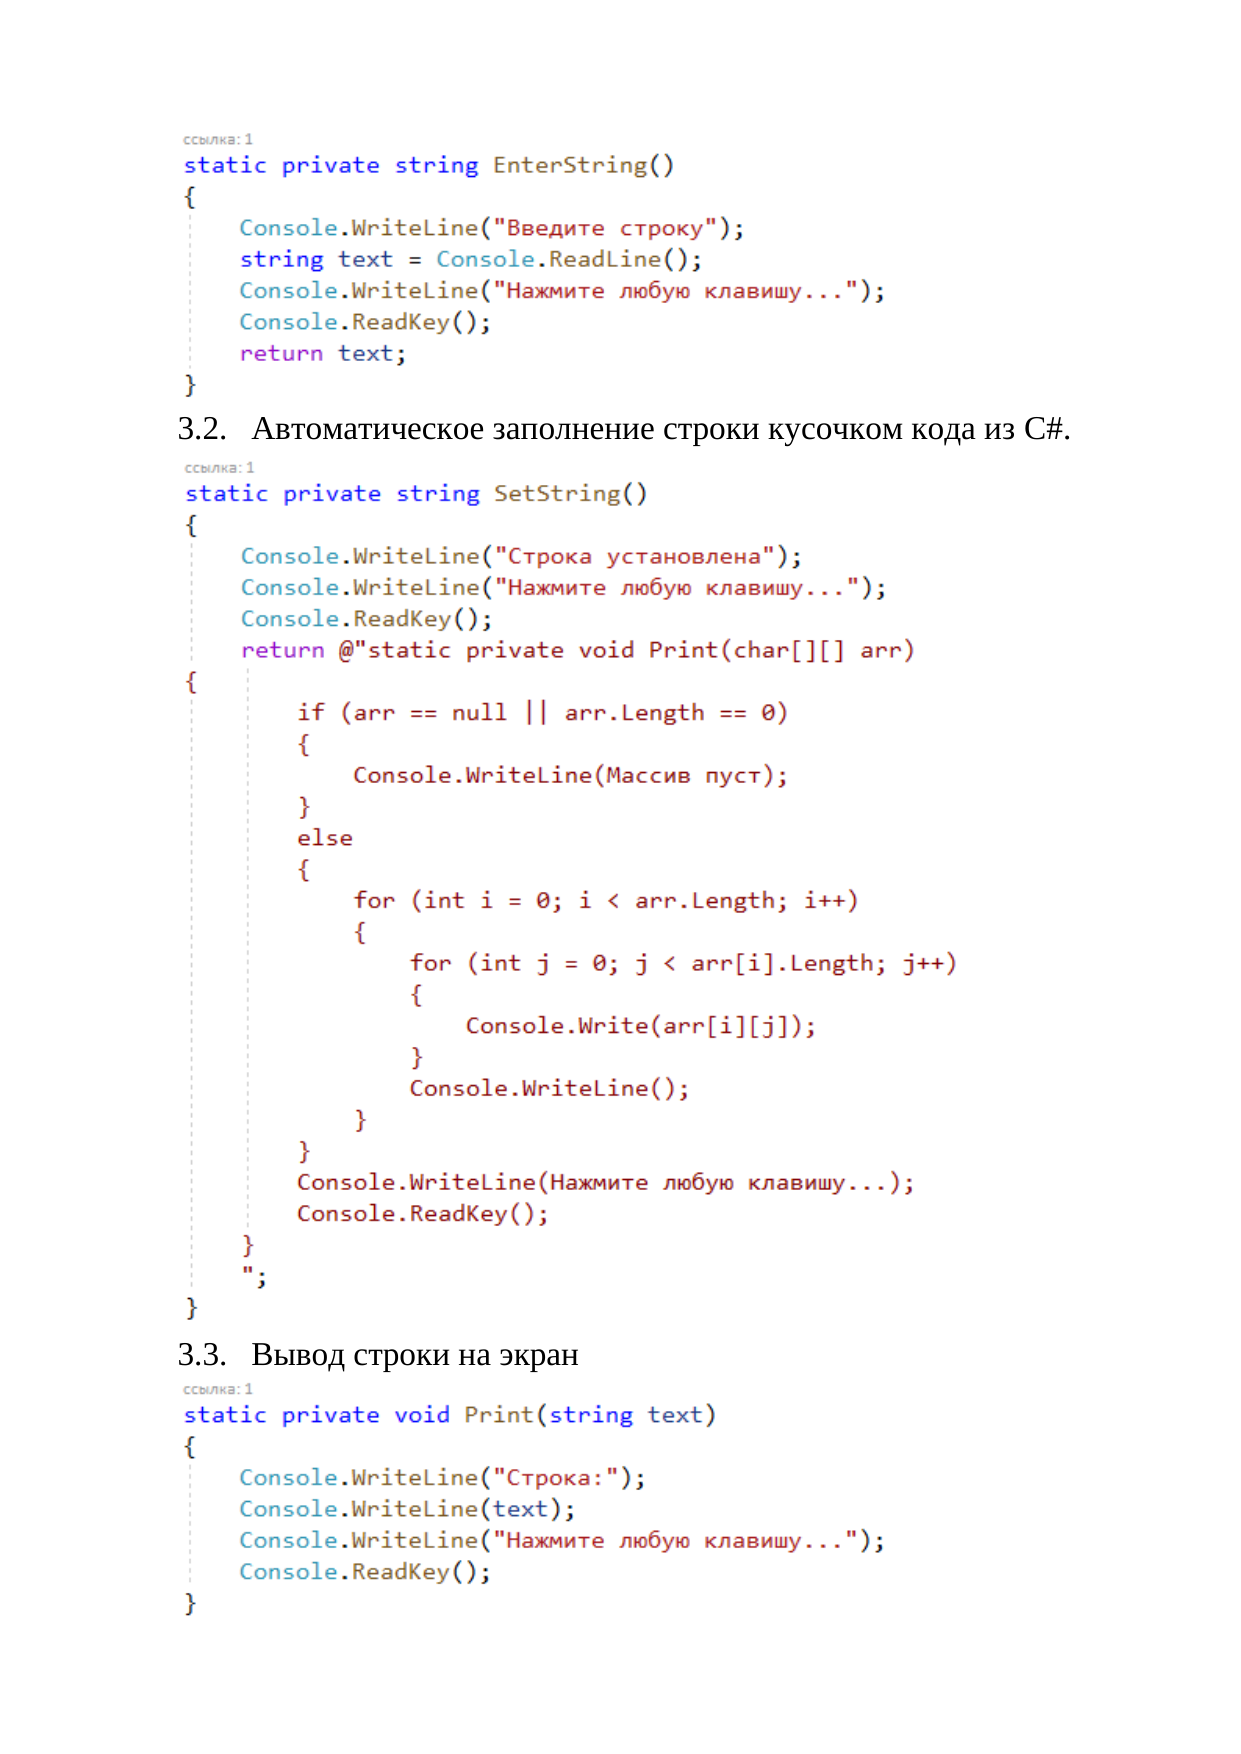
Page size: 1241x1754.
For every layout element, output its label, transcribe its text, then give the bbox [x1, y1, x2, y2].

list Автоматическое заполнение строки кусочком кода из C#. [177, 408, 1152, 447]
picture [177, 1374, 890, 1628]
list Вывод строки на экран [177, 1334, 1152, 1373]
picture [177, 448, 976, 1334]
picture [177, 118, 895, 408]
